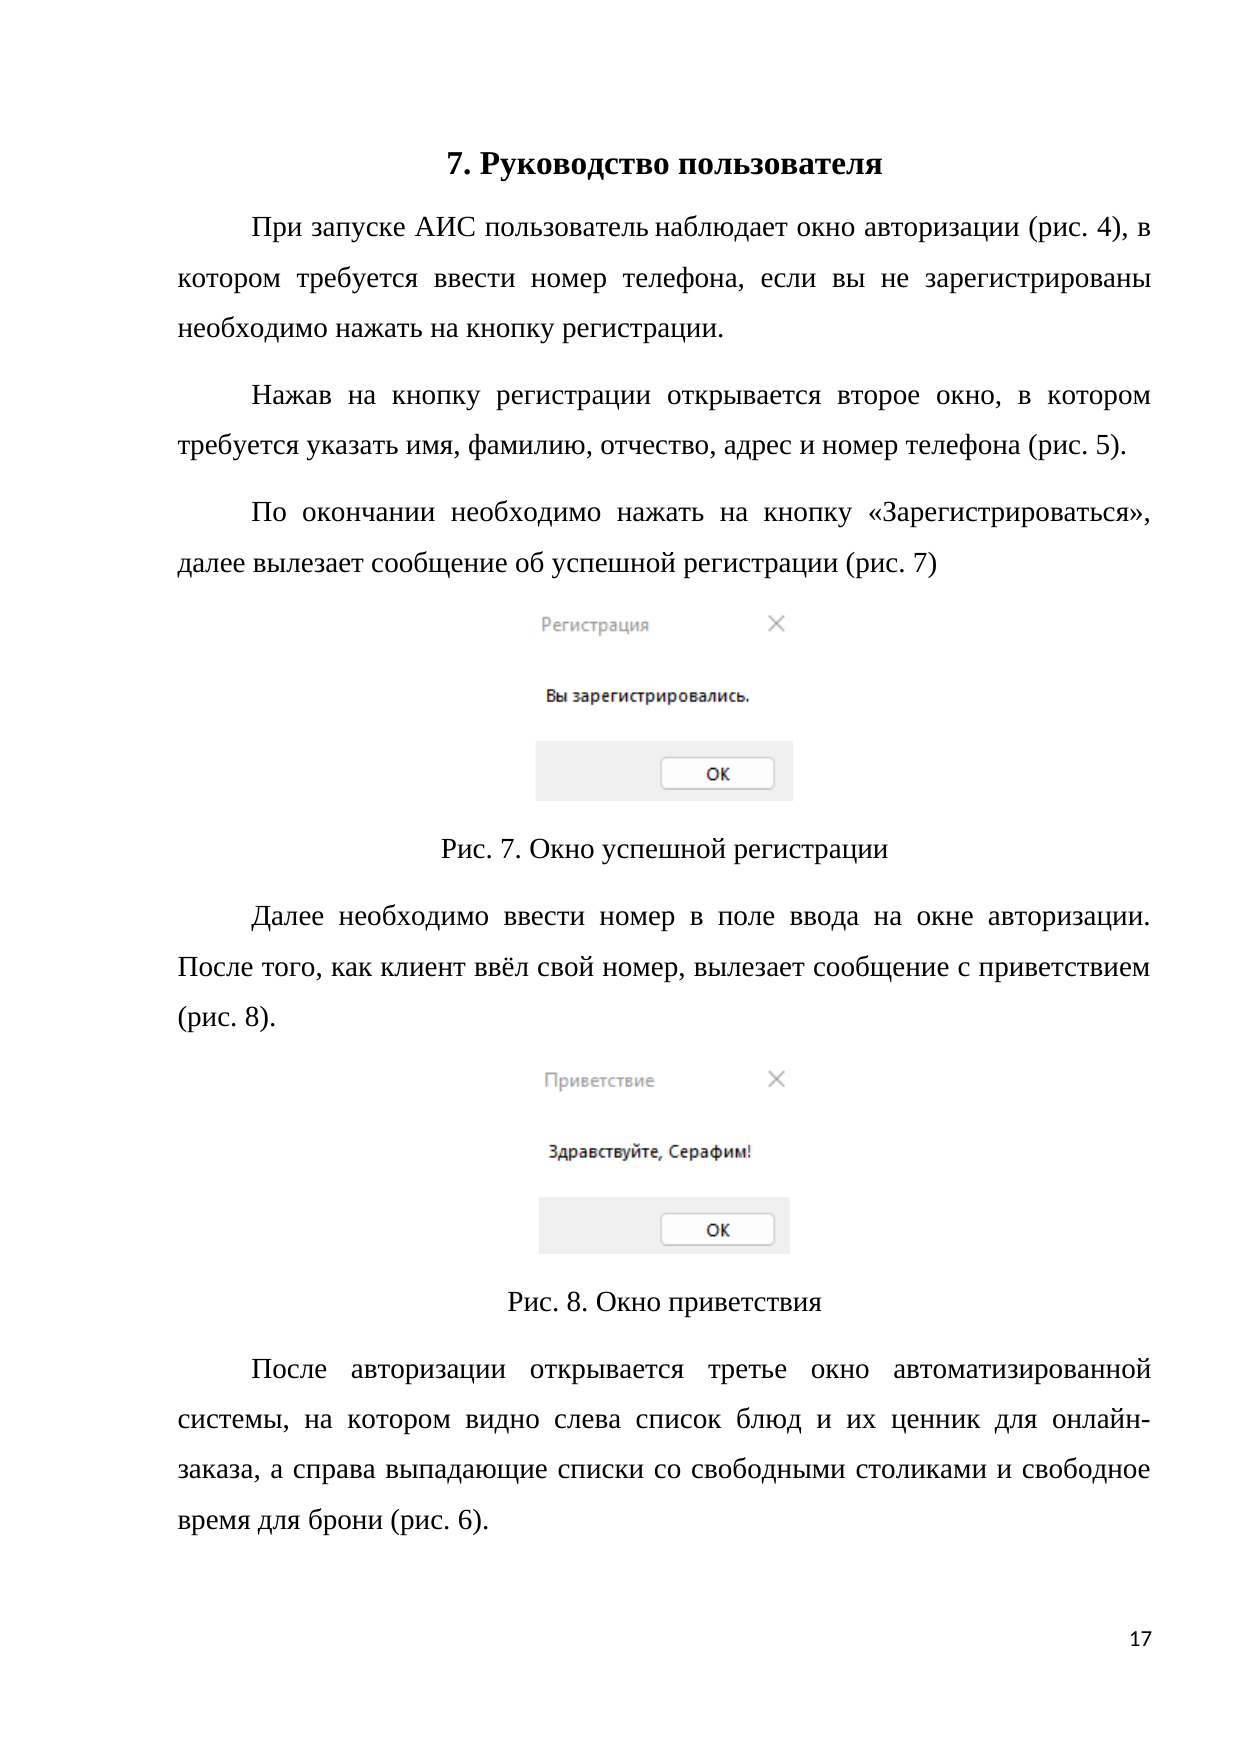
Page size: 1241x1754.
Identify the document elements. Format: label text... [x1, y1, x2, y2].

text По окончании необходимо нажать на кнопку «Зарегистрироваться», далее вылезает сообщение об успешной регистрации (рис. 7) [177, 494, 1152, 578]
text При запуске АИС пользователь наблюдает окно авторизации (рис. 4), в котором требуется ввести номер телефона, если вы не зарегистрированы необходимо нажать на кнопку регистрации. [177, 209, 1152, 344]
picture [535, 611, 794, 801]
subtitle 7. Руководство пользователя [177, 143, 1152, 181]
picture [538, 1066, 791, 1254]
text Рис. 8. Окно приветствия [177, 1284, 1152, 1318]
text Рис. 7. Окно успешной регистрации [177, 831, 1152, 865]
text Далее необходимо ввести номер в поле ввода на окне авторизации. После того, как клиент ввёл свой номер, вылезает сообщение с приветствием (рис. 8). [177, 898, 1152, 1032]
text После авторизации открывается третье окно автоматизированной системы, на котором видно слева список блюд и их ценник для онлайн-заказа, а справа выпадающие списки со свободными столиками и свободное время для брони (рис. 6). [177, 1351, 1152, 1536]
text Нажав на кнопку регистрации открывается второе окно, в котором требуется указать имя, фамилию, отчество, адрес и номер телефона (рис. 5). [177, 377, 1152, 461]
